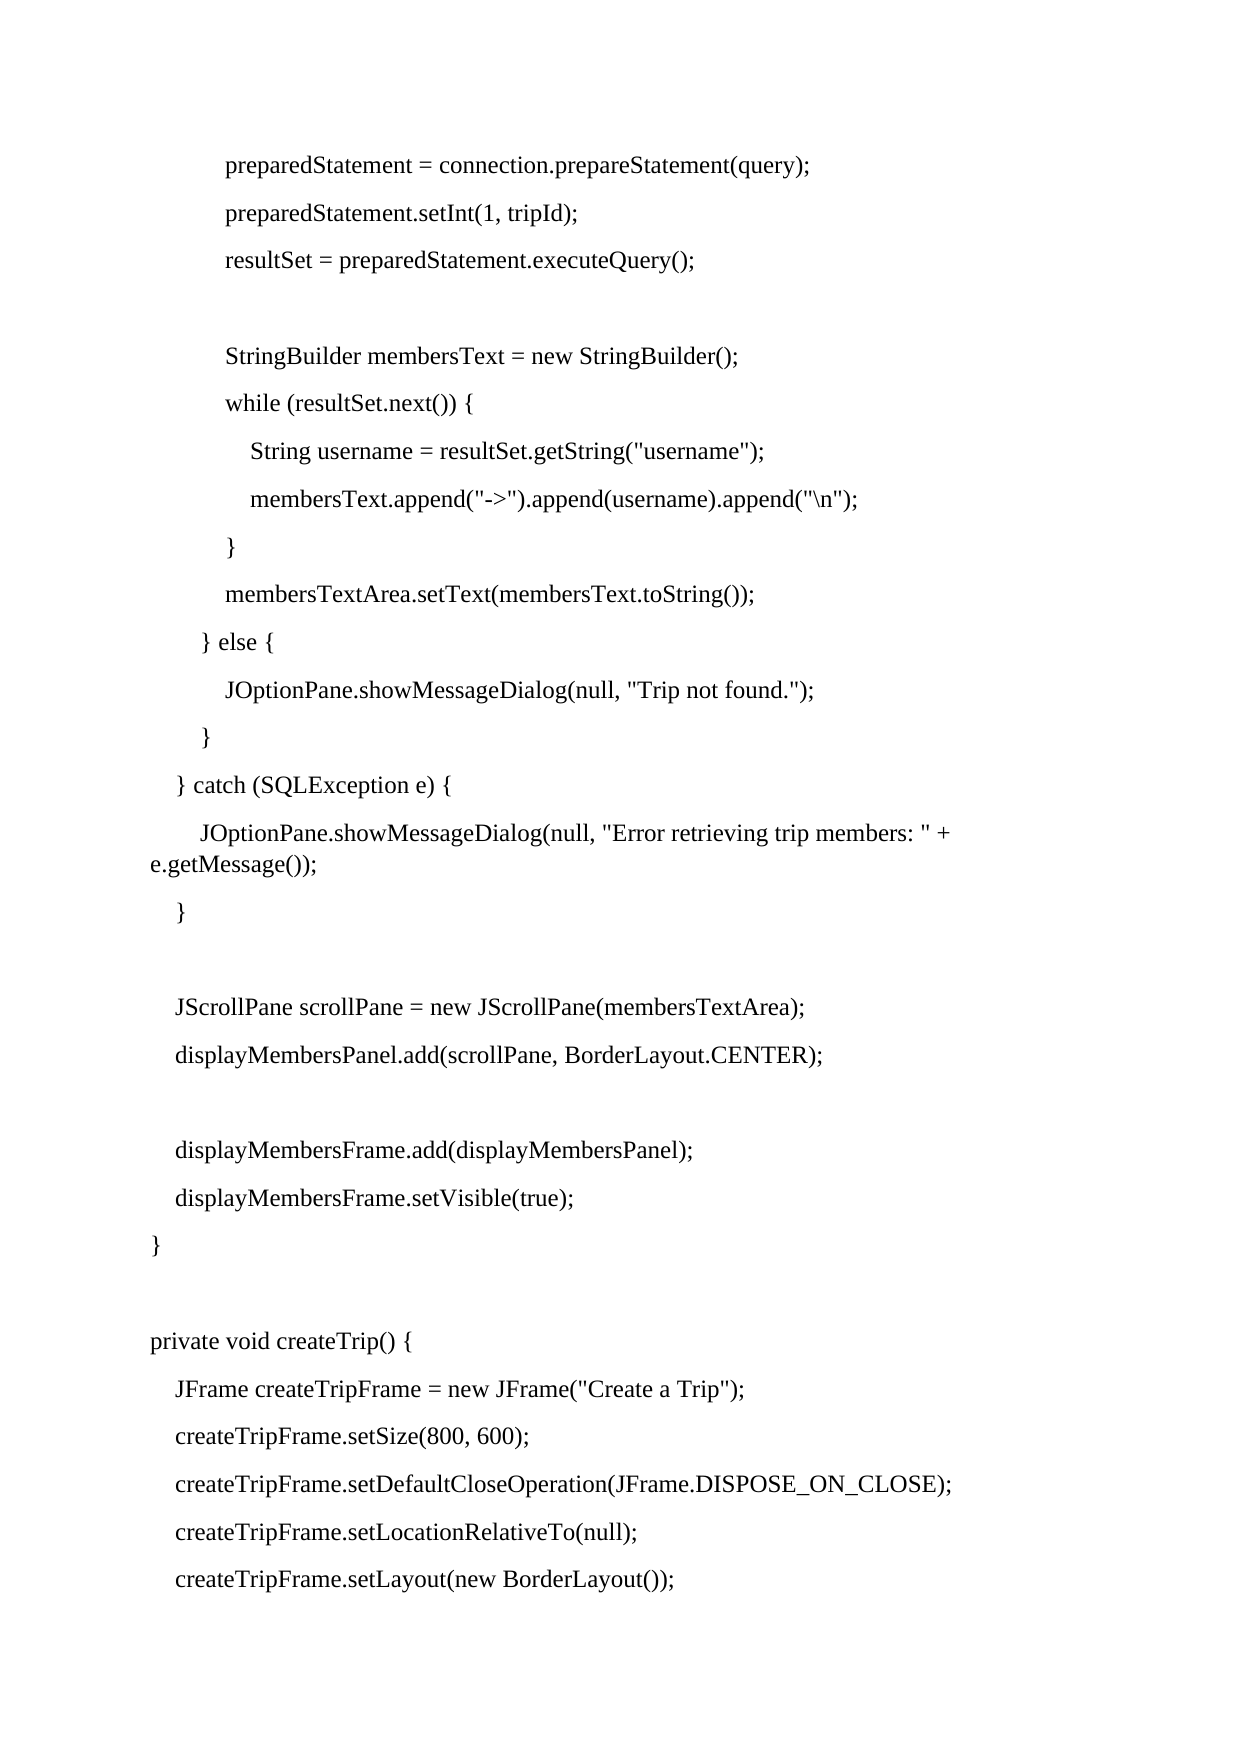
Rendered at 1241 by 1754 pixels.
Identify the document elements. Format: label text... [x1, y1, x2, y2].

text displayMembersPanel.add(scrollPane, BorderLayout.CENTER); [150, 1040, 1090, 1068]
text createTripFrame.setLayout(new BorderLayout()); [150, 1564, 1090, 1593]
text String username = resultSet.getString("username"); [150, 436, 1090, 465]
text createTripFrame.setDefaultCloseOperation(JFrame.DISPOSE_ON_CLOSE); [150, 1469, 1090, 1498]
text while (resultSet.next()) { [150, 388, 1090, 417]
text displayMembersFrame.add(displayMembersPanel); [150, 1135, 1090, 1164]
text createTripFrame.setLocationRelativeTo(null); [150, 1517, 1090, 1546]
text } [150, 532, 1090, 560]
text } [150, 1231, 1090, 1259]
text preparedStatement.setInt(1, tripId); [150, 198, 1090, 226]
text } else { [150, 627, 1090, 656]
text membersTextArea.setText(membersText.toString()); [150, 579, 1090, 608]
text } [150, 722, 1090, 751]
text preparedStatement = connection.prepareStatement(query); [150, 150, 1090, 179]
text JFrame createTripFrame = new JFrame("Create a Trip"); [150, 1374, 1090, 1402]
text createTripFrame.setSize(800, 600); [150, 1421, 1090, 1450]
text JOptionPane.showMessageDialog(null, "Error retrieving trip members: " + e.getMessage()); [150, 818, 1090, 878]
text StringBuilder membersText = new StringBuilder(); [150, 341, 1090, 369]
text resultSet = preparedStatement.executeQuery(); [150, 245, 1090, 274]
text } [150, 897, 1090, 925]
text JScrollPane scrollPane = new JScrollPane(membersTextArea); [150, 992, 1090, 1021]
text displayMembersFrame.setVisible(true); [150, 1183, 1090, 1212]
text membersText.append("->").append(username).append("\n"); [150, 484, 1090, 513]
text } catch (SQLException e) { [150, 770, 1090, 799]
text JOptionPane.showMessageDialog(null, "Trip not found."); [150, 675, 1090, 703]
text private void createTrip() { [150, 1326, 1090, 1355]
